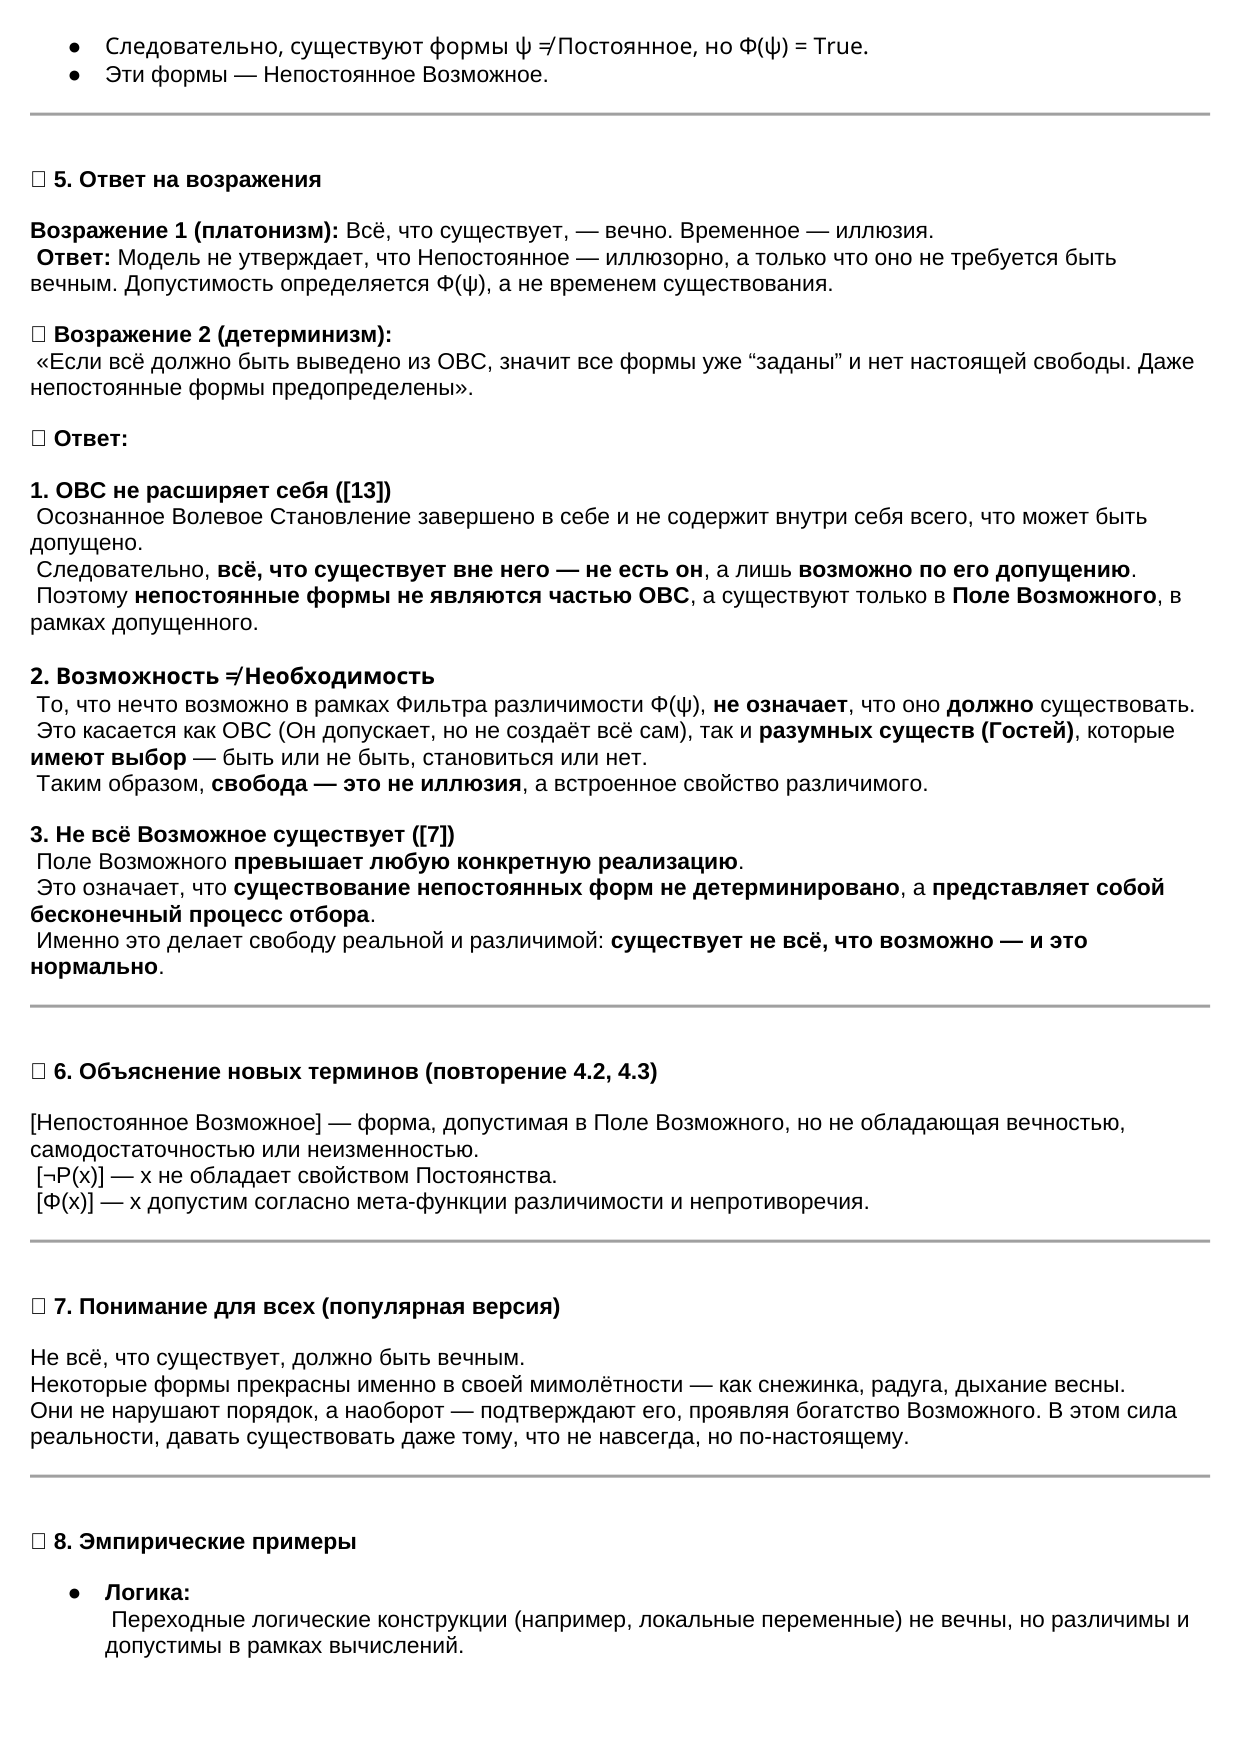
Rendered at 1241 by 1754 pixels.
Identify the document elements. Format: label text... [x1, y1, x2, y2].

text 🔹 Ответ: [30, 425, 1210, 452]
list Логика: Переходные логические конструкции (например, локальные переменные) не вечны, но различимы и допустимы в рамках вычислений. [67, 1579, 1210, 1658]
list Следовательно, существуют формы ψ ≠ Постоянное, но Φ(ψ) = True. [67, 30, 1210, 61]
text Возражение 1 (платонизм): Всё, что существует, — вечно. Временное — иллюзия. Ответ: Модель не утверждает, что Непостоянное — иллюзорно, а только что оно не требуется быть вечным. Допустимость определяется Φ(ψ), а не временем существования. [30, 217, 1210, 296]
text 🔹 6. Объяснение новых терминов (повторение 4.2, 4.3) [30, 1058, 1210, 1084]
text 3. Не всё Возможное существует ([7]) Поле Возможного превышает любую конкретную реализацию. Это означает, что существование непостоянных форм не детерминировано, а представляет собой бесконечный процесс отбора. Именно это делает свободу реальной и различимой: существует не всё, что возможно — и это нормально. [30, 821, 1210, 979]
list Эти формы — Непостоянное Возможное. [67, 61, 1210, 88]
text 🔹 Возражение 2 (детерминизм): «Если всё должно быть выведено из ОВС, значит все формы уже “заданы” и нет настоящей свободы. Даже непостоянные формы предопределены». [30, 321, 1210, 400]
text 1. ОВС не расширяет себя ([13]) Осознанное Волевое Становление завершено в себе и не содержит внутри себя всего, что может быть допущено. Следовательно, всё, что существует вне него — не есть он, а лишь возможно по его допущению. Поэтому непостоянные формы не являются частью ОВС, а существуют только в Поле Возможного, в рамках допущенного. [30, 477, 1210, 635]
text 🔹 7. Понимание для всех (популярная версия) [30, 1293, 1210, 1319]
text 🔹 8. Эмпирические примеры [30, 1528, 1210, 1554]
text 2. Возможность ≠ Необходимость То, что нечто возможно в рамках Фильтра различимости Φ(ψ), не означает, что оно должно существовать. Это касается как ОВС (Он допускает, но не создаёт всё сам), так и разумных существ (Гостей), которые имеют выбор — быть или не быть, становиться или нет. Таким образом, свобода — это не иллюзия, а встроенное свойство различимого. [30, 660, 1210, 796]
text Не всё, что существует, должно быть вечным. Некоторые формы прекрасны именно в своей мимолётности — как снежинка, радуга, дыхание весны. Они не нарушают порядок, а наоборот — подтверждают его, проявляя богатство Возможного. В этом сила реальности, давать существовать даже тому, что не навсегда, но по-настоящему. [30, 1344, 1210, 1449]
text [Непостоянное Возможное] — форма, допустимая в Поле Возможного, но не обладающая вечностью, самодостаточностью или неизменностью. [¬P(x)] — x не обладает свойством Постоянства. [Φ(x)] — x допустим согласно мета-функции различимости и непротиворечия. [30, 1109, 1210, 1214]
text 🔹 5. Ответ на возражения [30, 166, 1210, 192]
